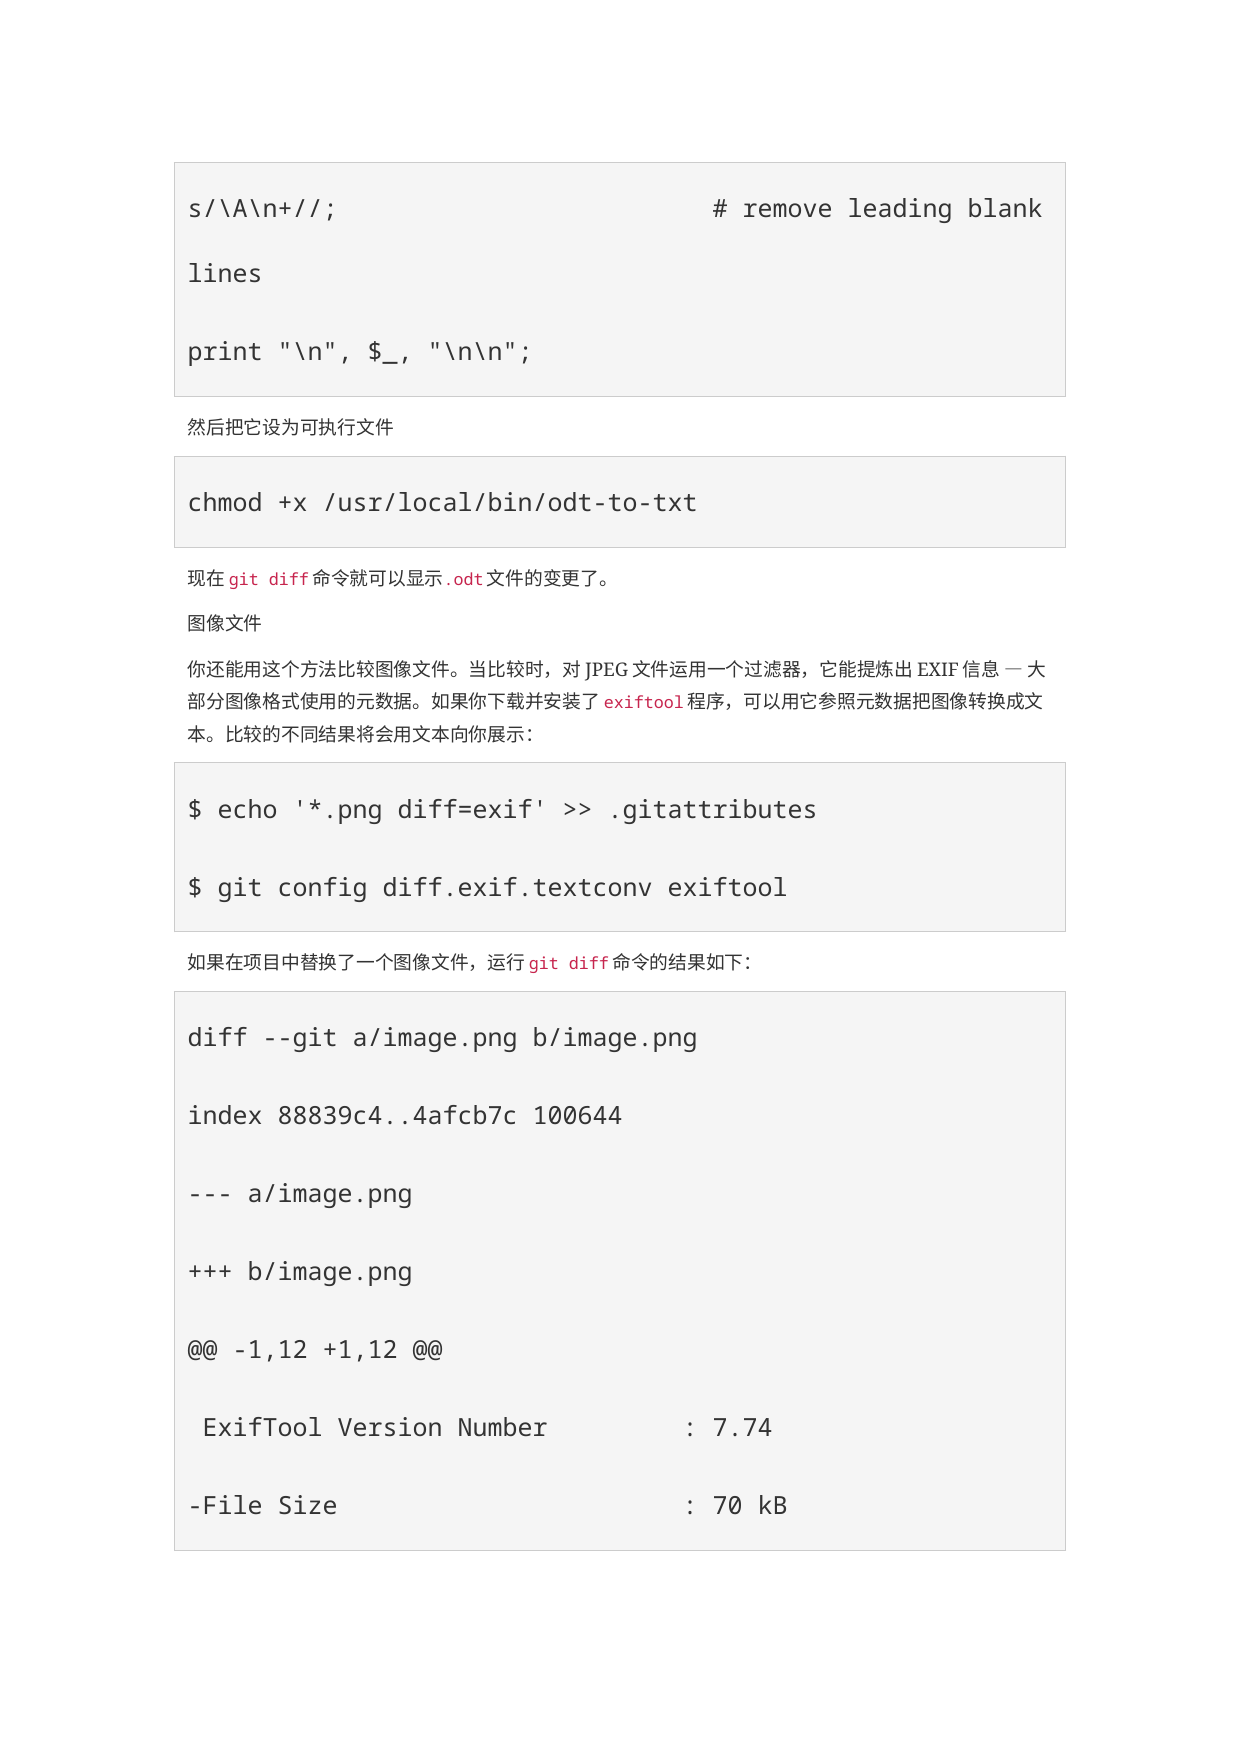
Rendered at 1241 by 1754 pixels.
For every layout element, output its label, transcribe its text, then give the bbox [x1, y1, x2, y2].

text diff --git a/image.png b/image.png [175, 992, 1065, 1069]
text index 88839c4..4afcb7c 100644 [175, 1069, 1065, 1147]
text @@ -1,12 +1,12 @@ [175, 1303, 1065, 1381]
text print "\n", $_, "\n\n"; [175, 305, 1065, 396]
text chmod +x /usr/local/bin/odt-to-txt [175, 457, 1065, 547]
text $ echo '*.png diff=exif' >> .gitattributes [175, 763, 1065, 840]
text 你还能用这个方法比较图像文件。当比较时，对JPEG文件运用一个过滤器，它能提炼出EXIF信息 — 大部分图像格式使用的元数据。如果你下载并安装了exiftool程序，可以用它参照元数据把图像转换成文本。比较的不同结果将会用文本向你展示： [187, 652, 1053, 749]
text 如果在项目中替换了一个图像文件，运行git diff命令的结果如下： [187, 945, 1053, 978]
text 图像文件 [187, 606, 1053, 639]
text $ git config diff.exif.textconv exiftool [175, 840, 1065, 931]
text -File Size : 70 kB [175, 1459, 1065, 1550]
text s/\A\n+//; # remove leading blank lines [175, 163, 1065, 305]
text --- a/image.png [175, 1147, 1065, 1225]
text 然后把它设为可执行文件 [187, 410, 1053, 443]
text 现在git diff命令就可以显示.odt文件的变更了。 [187, 561, 1053, 593]
text +++ b/image.png [175, 1225, 1065, 1303]
text ExifTool Version Number : 7.74 [175, 1381, 1065, 1459]
